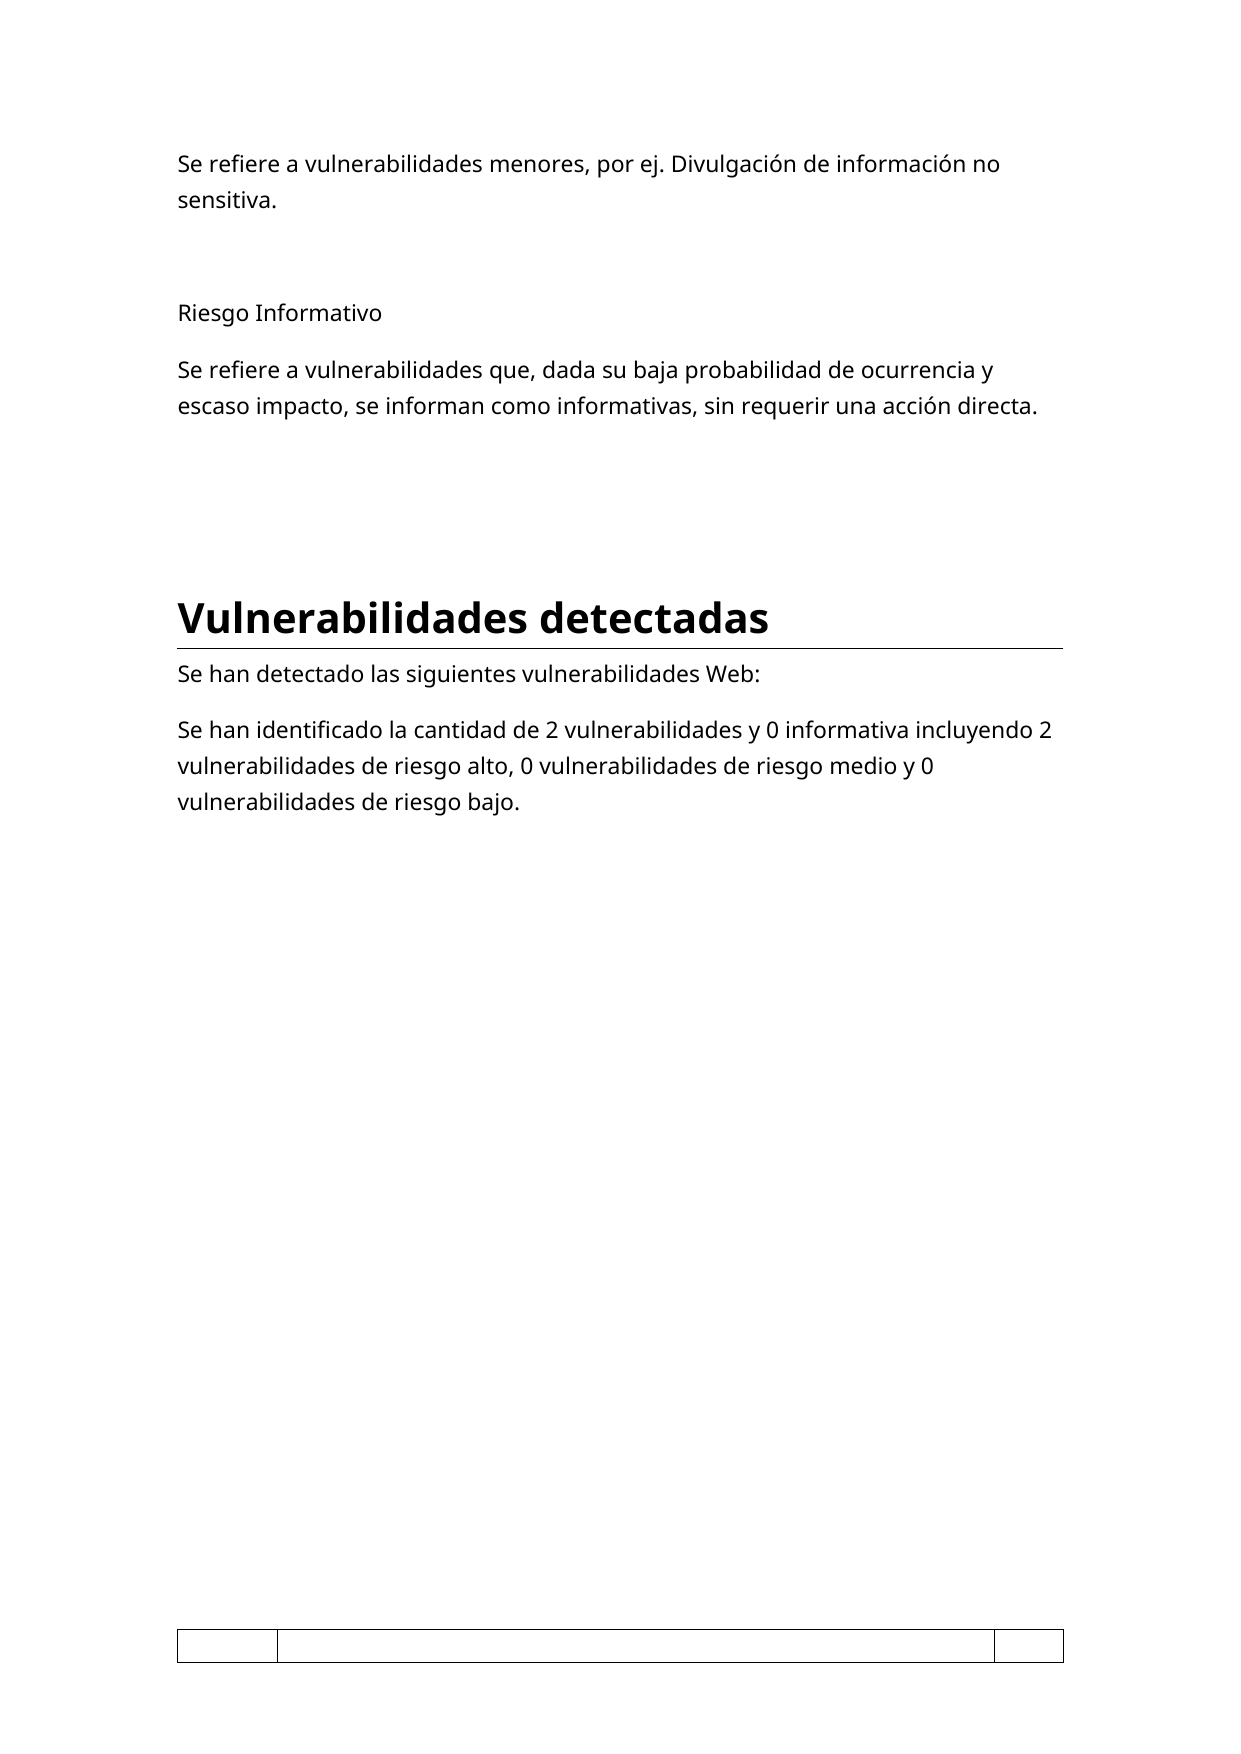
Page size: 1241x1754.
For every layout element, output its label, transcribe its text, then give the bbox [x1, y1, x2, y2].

text Se han identificado la cantidad de 2 vulnerabilidades y 0 informativa incluyendo 2 vulnerabilidades de riesgo alto, 0 vulnerabilidades de riesgo medio y 0 vulnerabilidades de riesgo bajo. [177, 714, 1063, 817]
text Se han detectado las siguientes vulnerabilidades Web: [177, 658, 1063, 689]
text Vulnerabilidades detectadas [177, 589, 1063, 648]
text Riesgo Informativo [177, 297, 1063, 328]
text Se refiere a vulnerabilidades que, dada su baja probabilidad de ocurrencia y escaso impacto, se informan como informativas, sin requerir una acción directa. [177, 354, 1063, 421]
text Se refiere a vulnerabilidades menores, por ej. Divulgación de información no sensitiva. [177, 148, 1063, 215]
